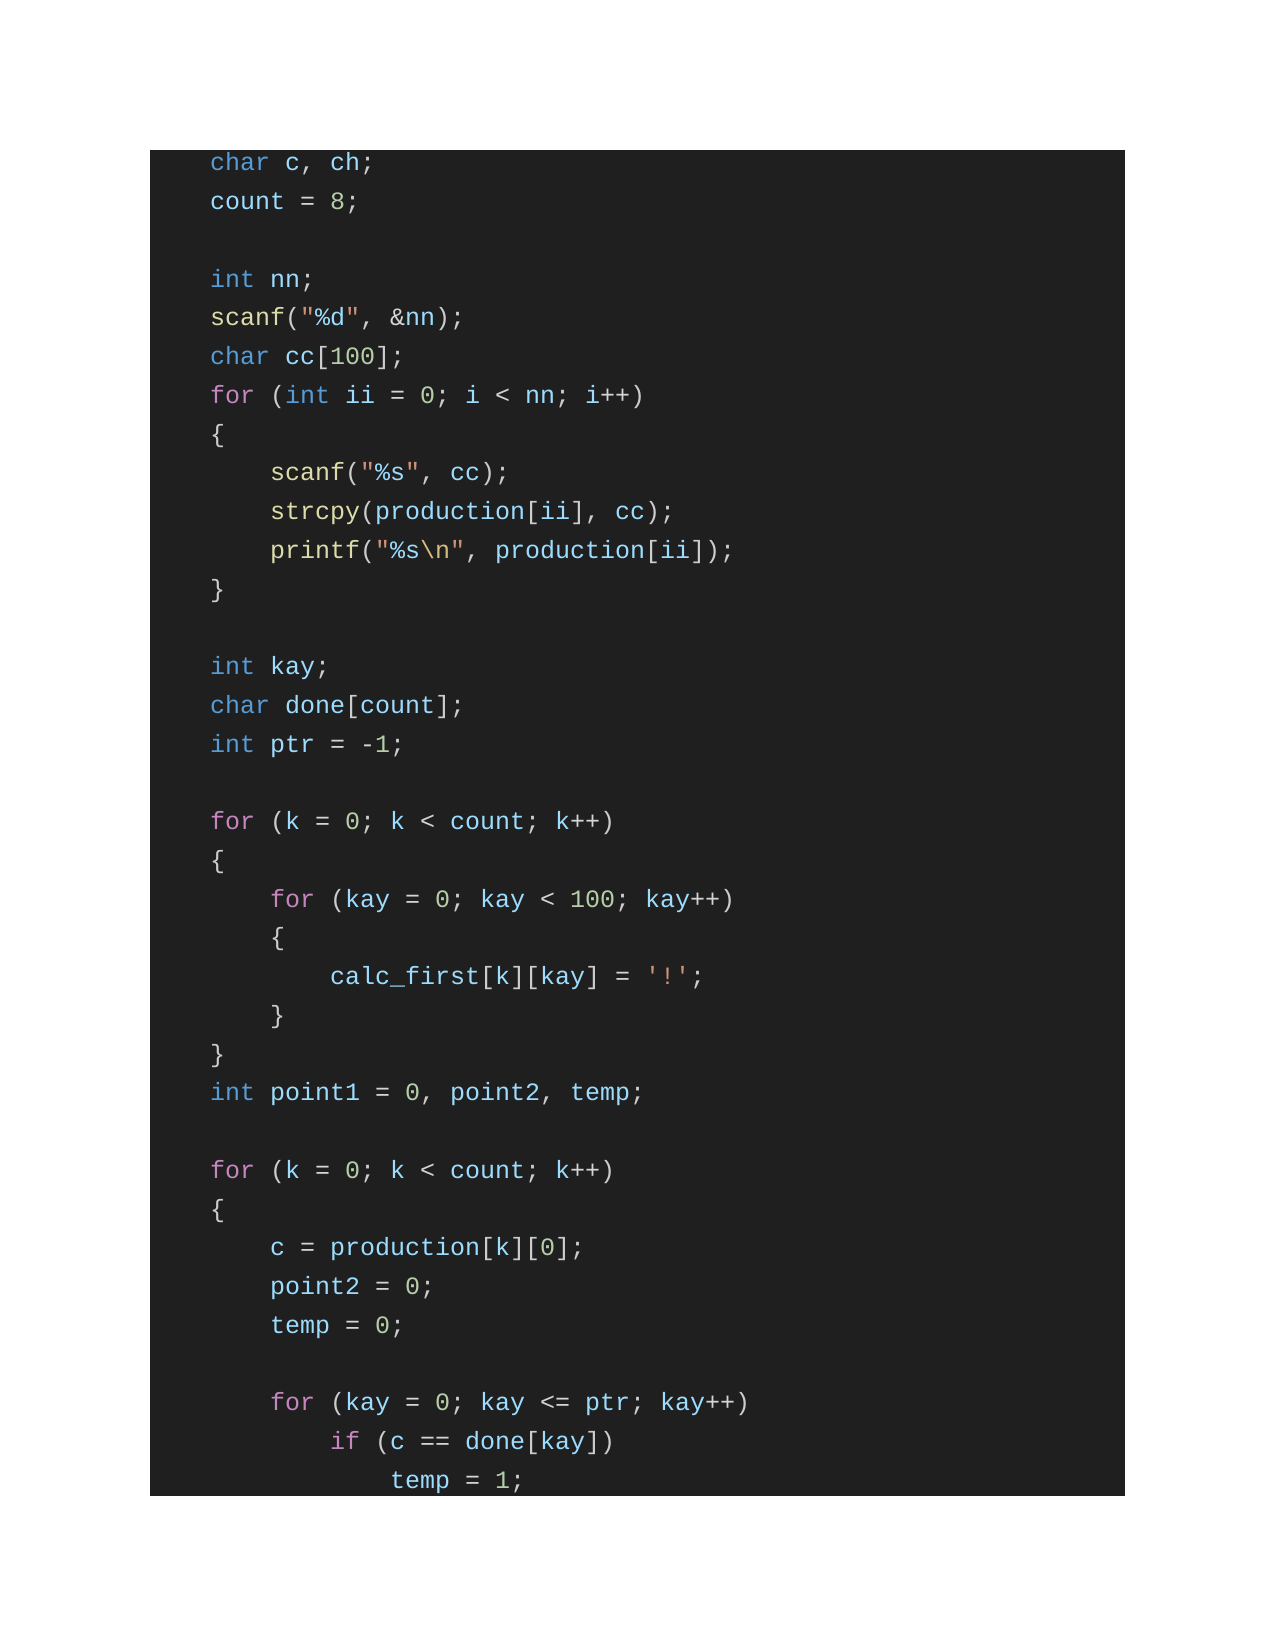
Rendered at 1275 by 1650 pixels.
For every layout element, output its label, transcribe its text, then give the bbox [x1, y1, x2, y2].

text calc_first[k][kay] = '!'; [150, 964, 1125, 992]
text scanf("%d", &nn); [150, 305, 1125, 333]
text { [150, 847, 1125, 876]
text count = 8; [150, 189, 1125, 217]
text strcpy(production[ii], cc); [150, 499, 1125, 527]
text for (k = 0; k < count; k++) [150, 1157, 1125, 1186]
text temp = 1; [150, 1467, 1125, 1496]
text temp = 0; [150, 1312, 1125, 1341]
text { [150, 925, 1125, 953]
text } [150, 1041, 1125, 1069]
text printf("%s\n", production[ii]); [150, 537, 1125, 566]
text int point1 = 0, point2, temp; [150, 1080, 1125, 1108]
text for (k = 0; k < count; k++) [150, 809, 1125, 837]
text point2 = 0; [150, 1274, 1125, 1302]
text int nn; [150, 266, 1125, 294]
text for (int ii = 0; i < nn; i++) [150, 382, 1125, 411]
text if (c == done[kay]) [150, 1429, 1125, 1457]
text c = production[k][0]; [150, 1235, 1125, 1263]
text } [150, 1002, 1125, 1031]
text char c, ch; [150, 150, 1125, 178]
text { [150, 421, 1125, 449]
text int kay; [150, 654, 1125, 682]
text } [150, 576, 1125, 604]
text char done[count]; [150, 692, 1125, 721]
text scanf("%s", cc); [150, 460, 1125, 488]
text { [150, 1196, 1125, 1224]
text for (kay = 0; kay < 100; kay++) [150, 886, 1125, 914]
text int ptr = -1; [150, 731, 1125, 759]
text for (kay = 0; kay <= ptr; kay++) [150, 1390, 1125, 1418]
text char cc[100]; [150, 344, 1125, 372]
